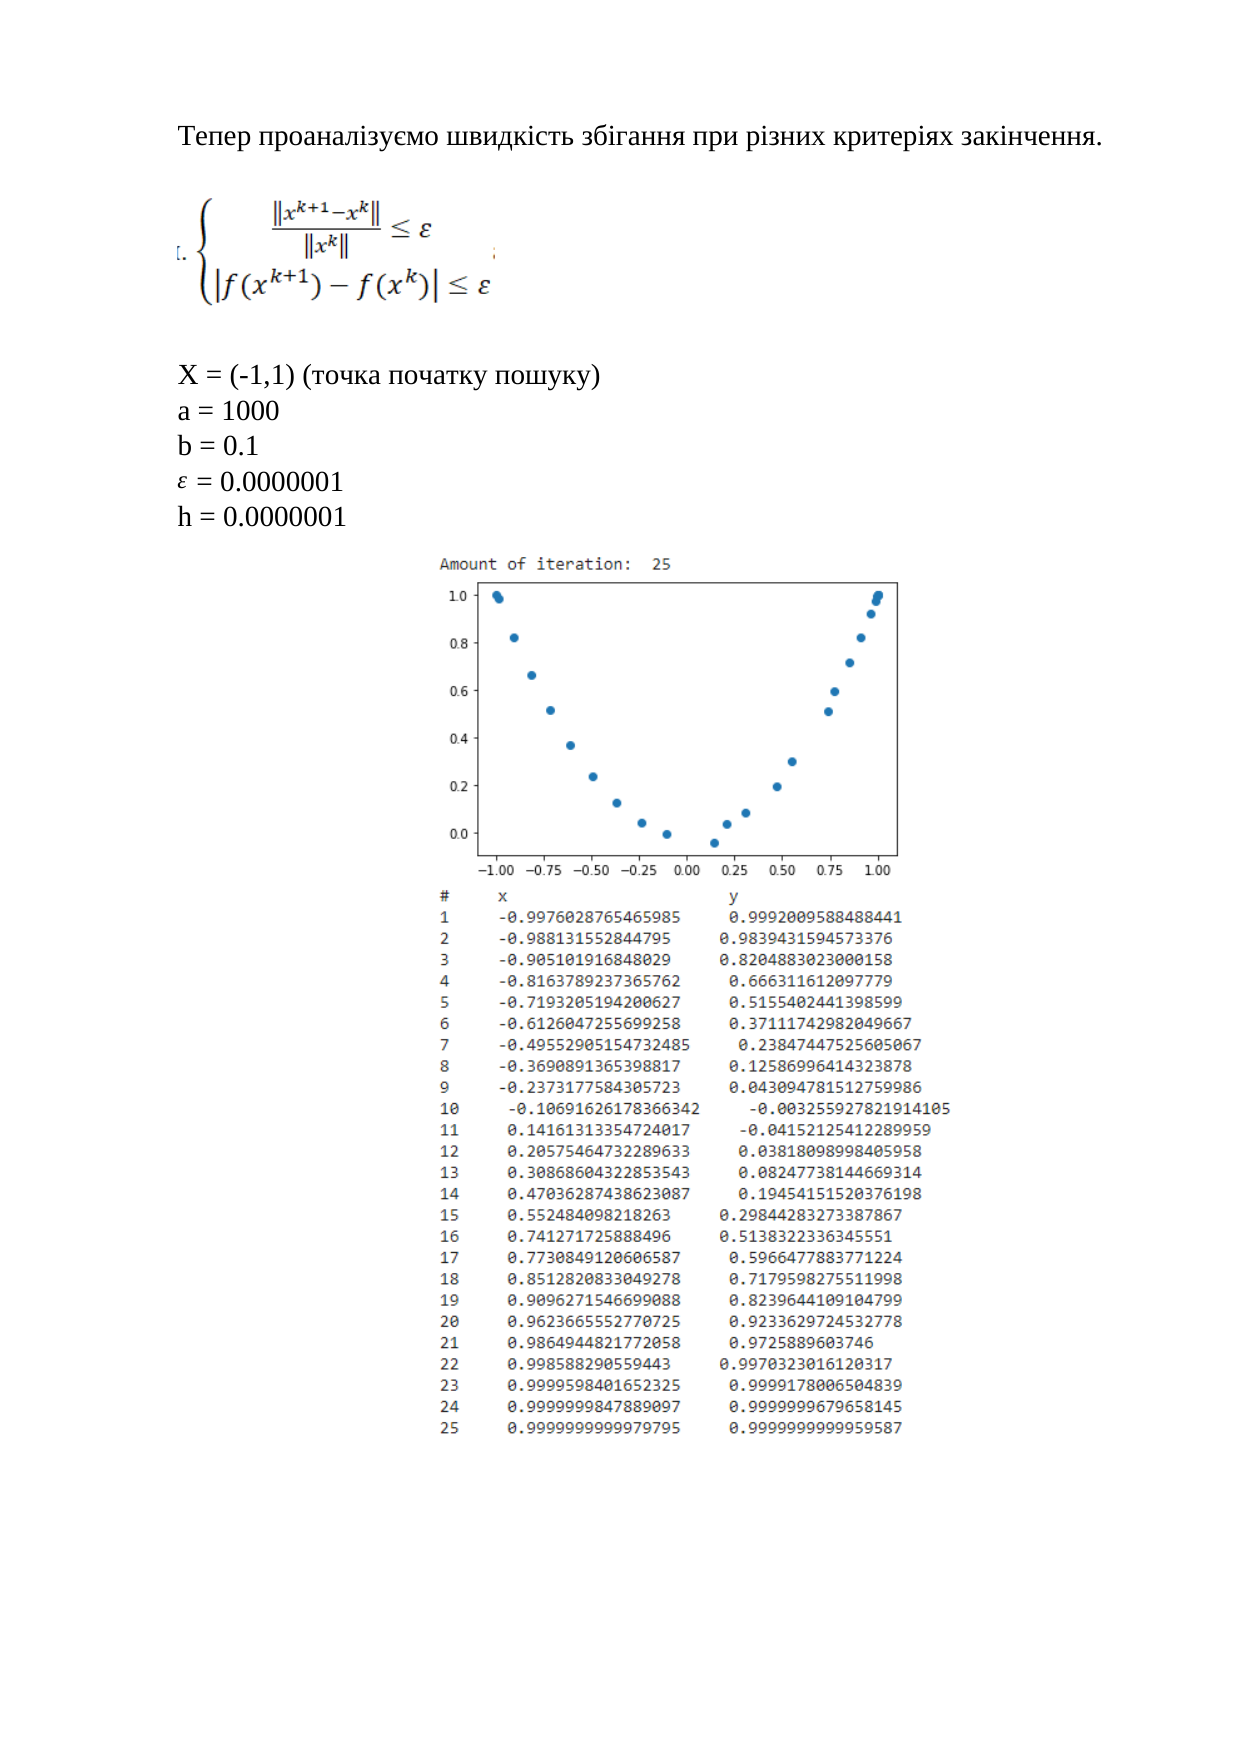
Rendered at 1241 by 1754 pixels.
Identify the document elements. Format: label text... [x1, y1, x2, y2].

list X = (-1,1) (точка початку пошуку) [177, 357, 1181, 391]
list h = 0.0000001 [177, 499, 1181, 533]
picture [396, 551, 962, 1446]
list a = 1000 [177, 393, 1181, 427]
list b = 0.1 [177, 428, 1181, 462]
text Тепер проаналізуємо швидкість збігання при різних критеріях закінчення. [177, 118, 1181, 152]
list = 0.0000001 [177, 464, 1181, 498]
picture [177, 177, 495, 333]
